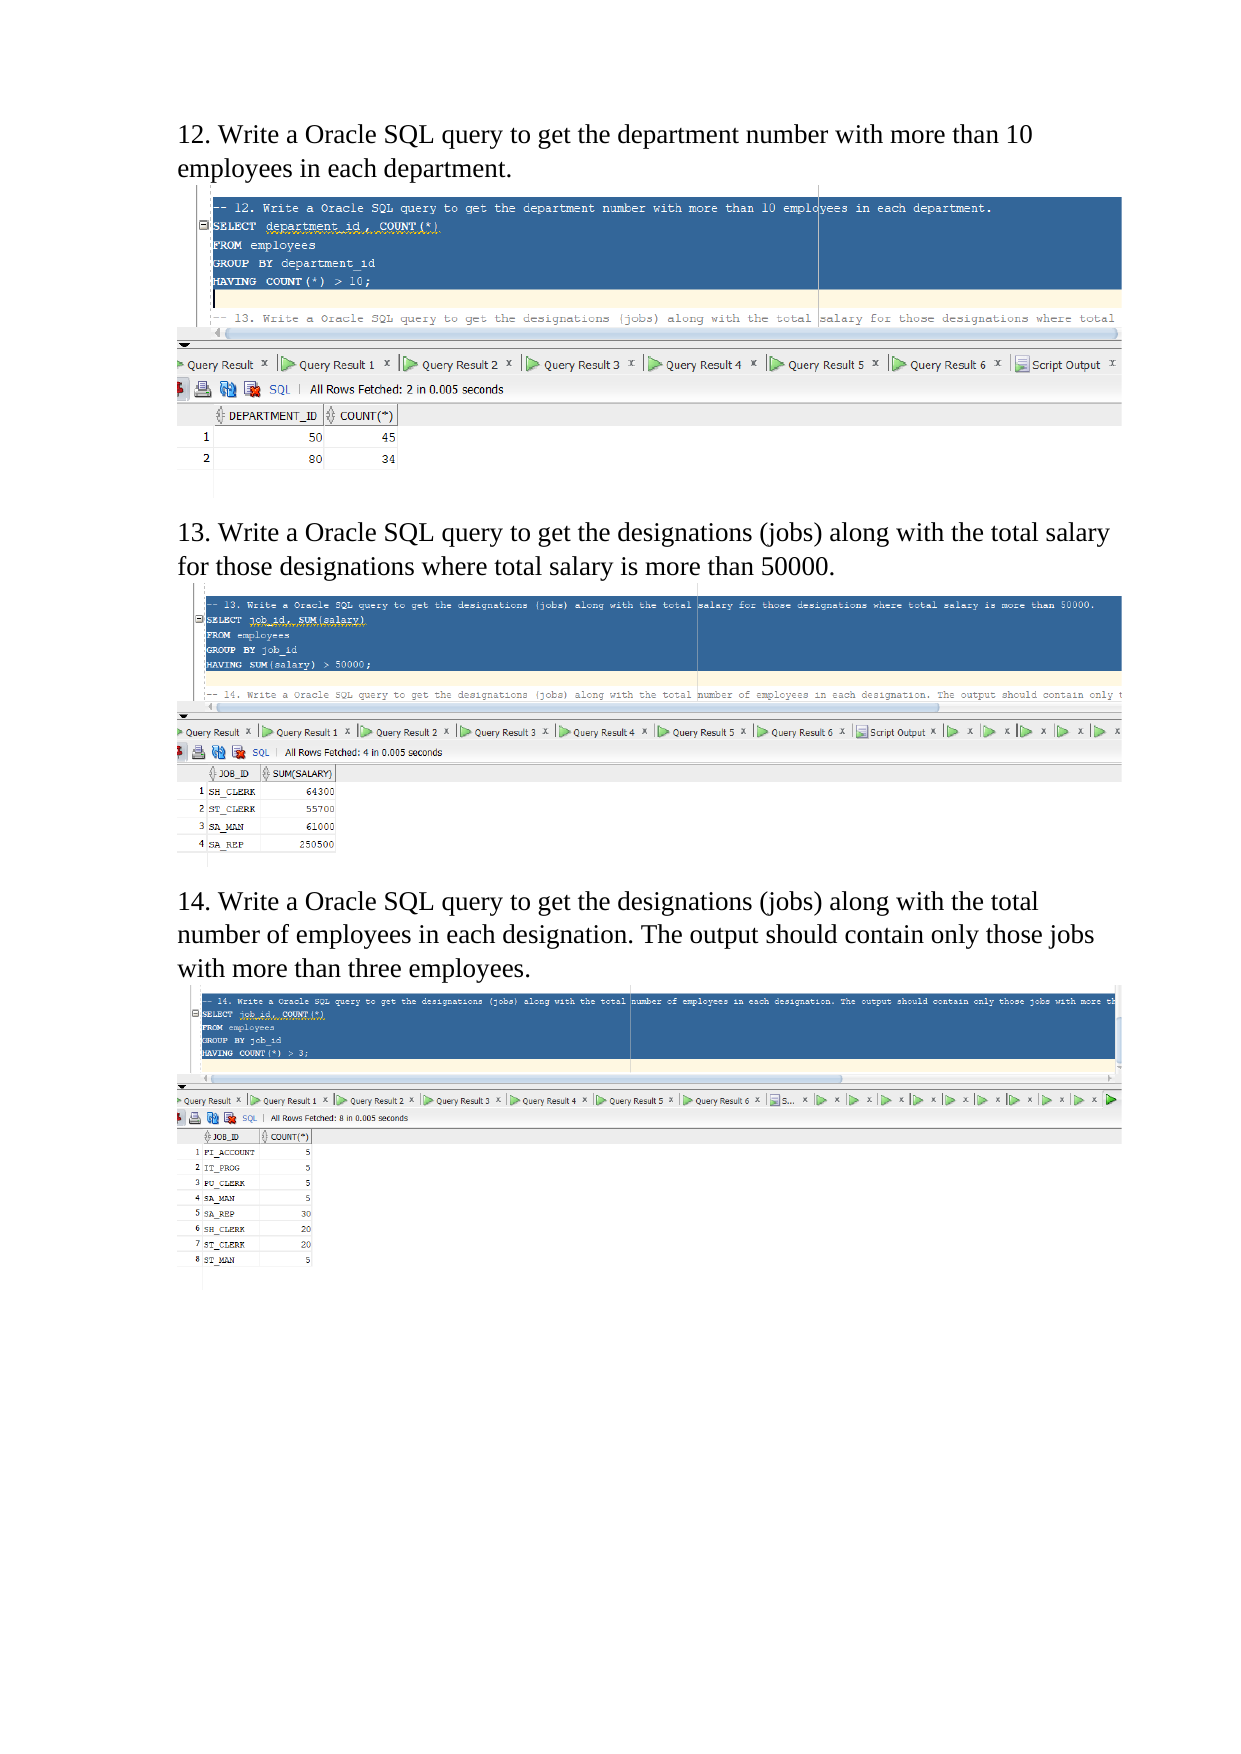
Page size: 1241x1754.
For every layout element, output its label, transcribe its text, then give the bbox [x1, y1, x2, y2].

text 13. Write a Oracle SQL query to get the designations (jobs) along with the total salary for those designations where total salary is more than 50000. [177, 516, 1122, 583]
picture [177, 185, 1122, 498]
text 14. Write a Oracle SQL query to get the designations (jobs) along with the total number of employees in each designation. The output should contain only those jobs with more than three employees. [177, 885, 1122, 985]
picture [177, 583, 1122, 867]
text 12. Write a Oracle SQL query to get the department number with more than 10 employees in each department. [177, 118, 1122, 185]
picture [177, 985, 1122, 1290]
